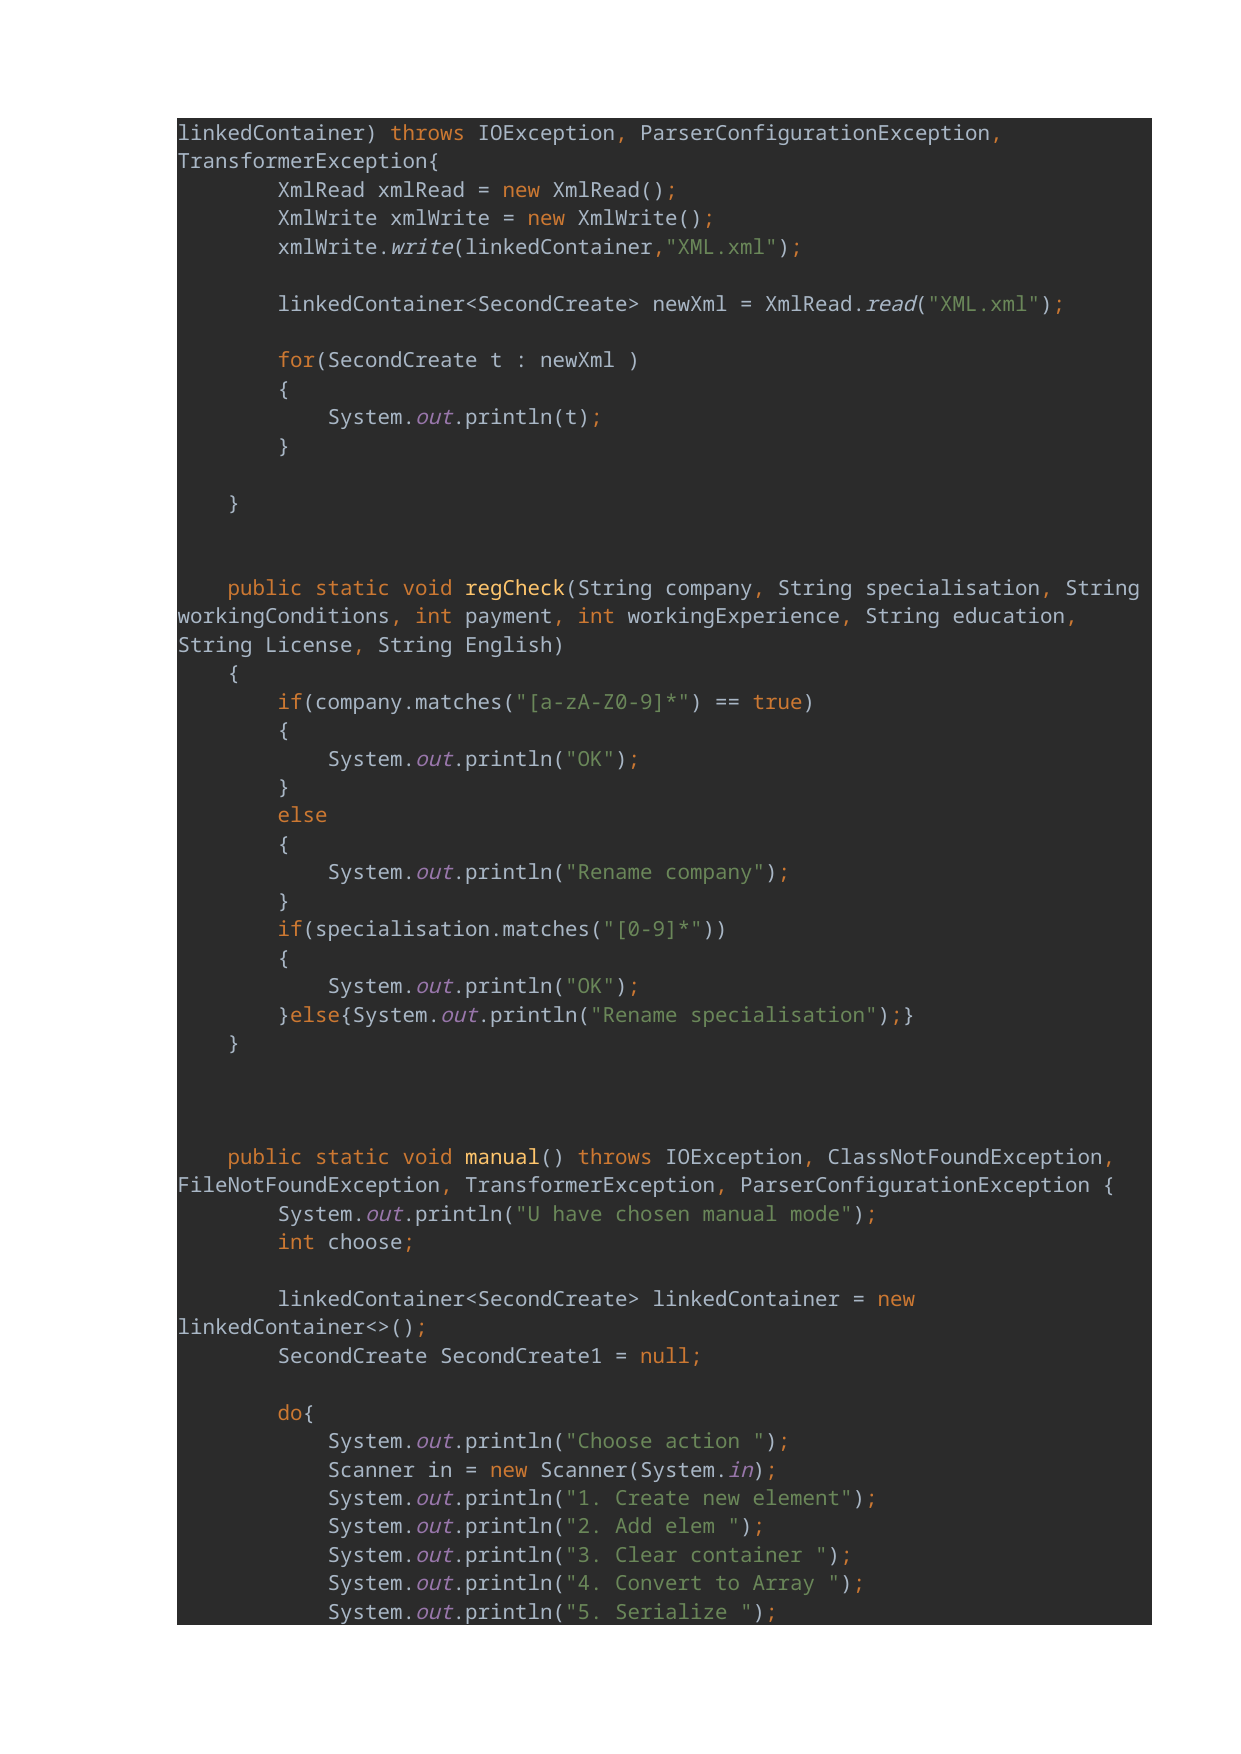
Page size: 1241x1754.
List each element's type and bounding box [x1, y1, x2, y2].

text [177, 118, 1152, 1625]
